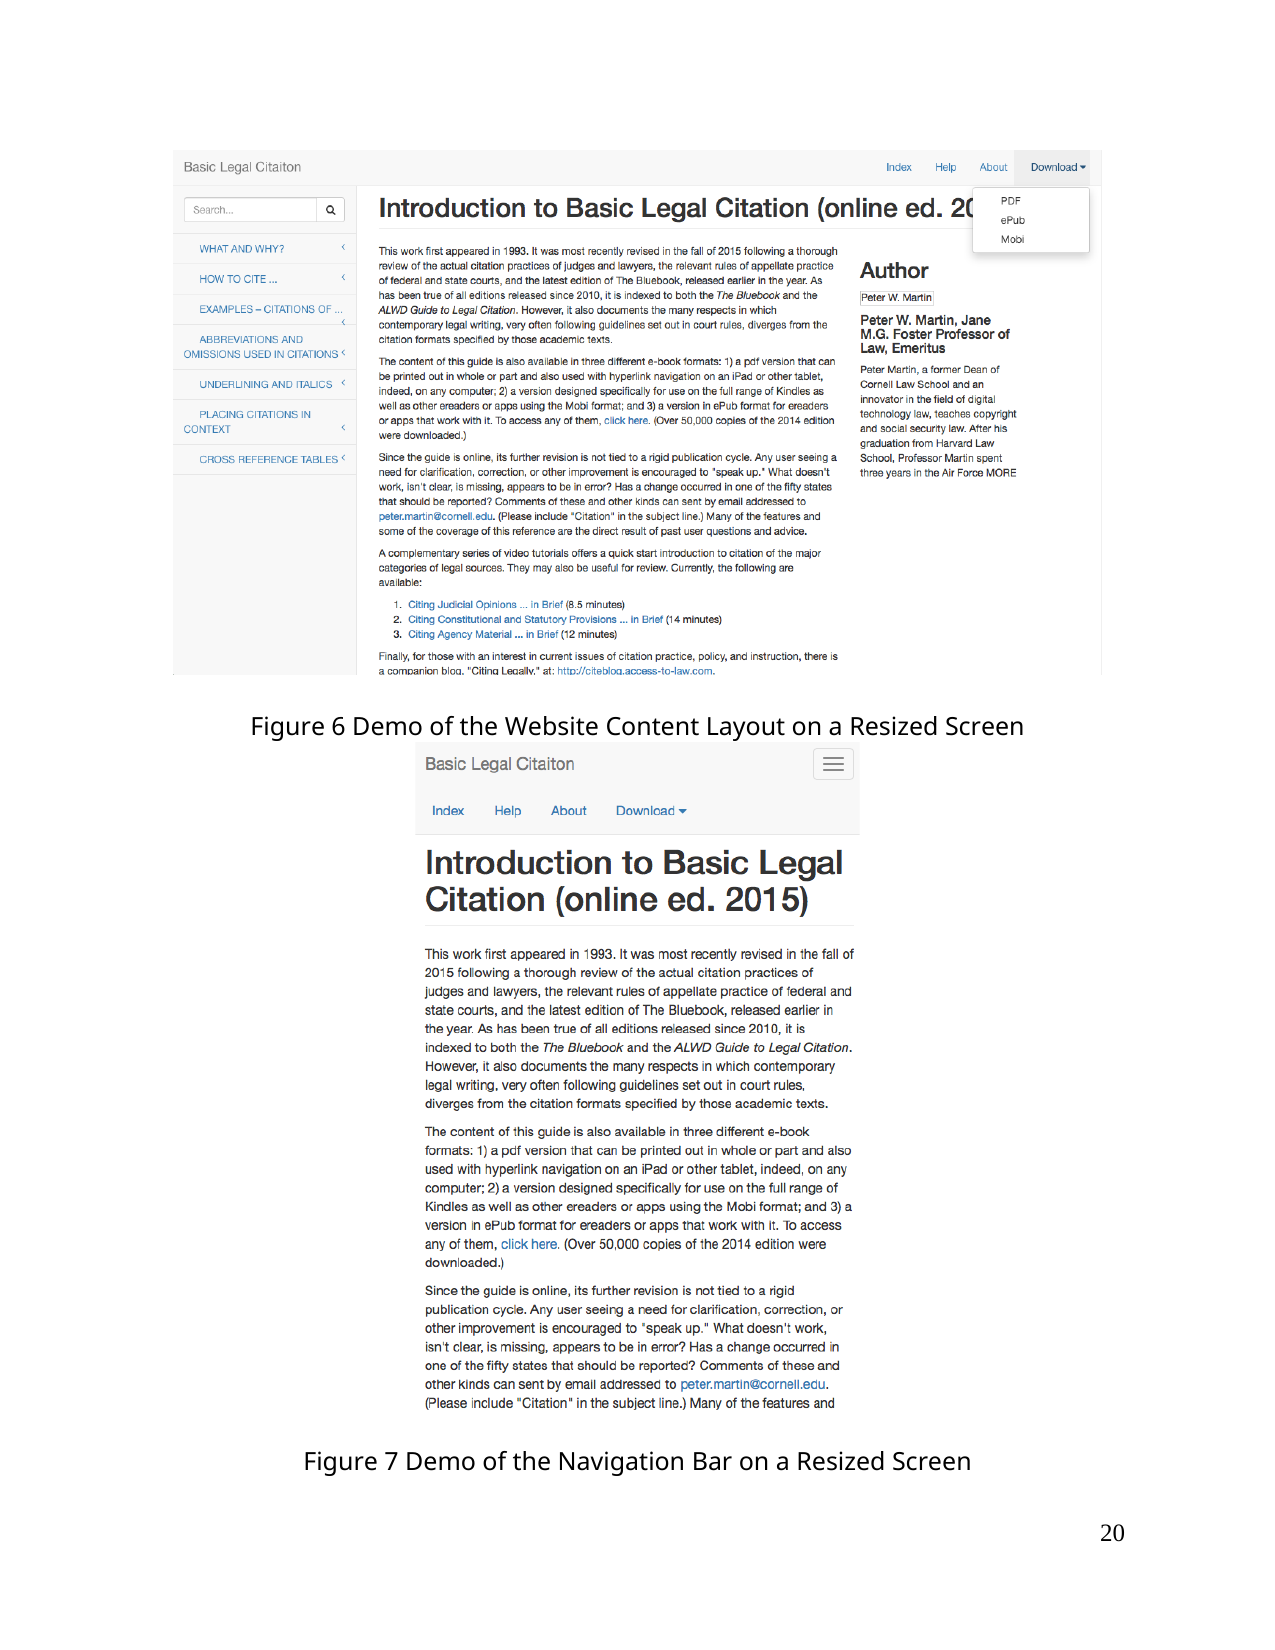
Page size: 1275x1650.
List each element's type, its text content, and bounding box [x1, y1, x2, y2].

list Figure 6 Demo of the Website Content Layout on a Resized Screen [150, 708, 1125, 742]
picture [415, 742, 860, 1410]
picture [173, 150, 1102, 675]
list Figure 7 Demo of the Navigation Bar on a Resized Screen [150, 1443, 1125, 1477]
